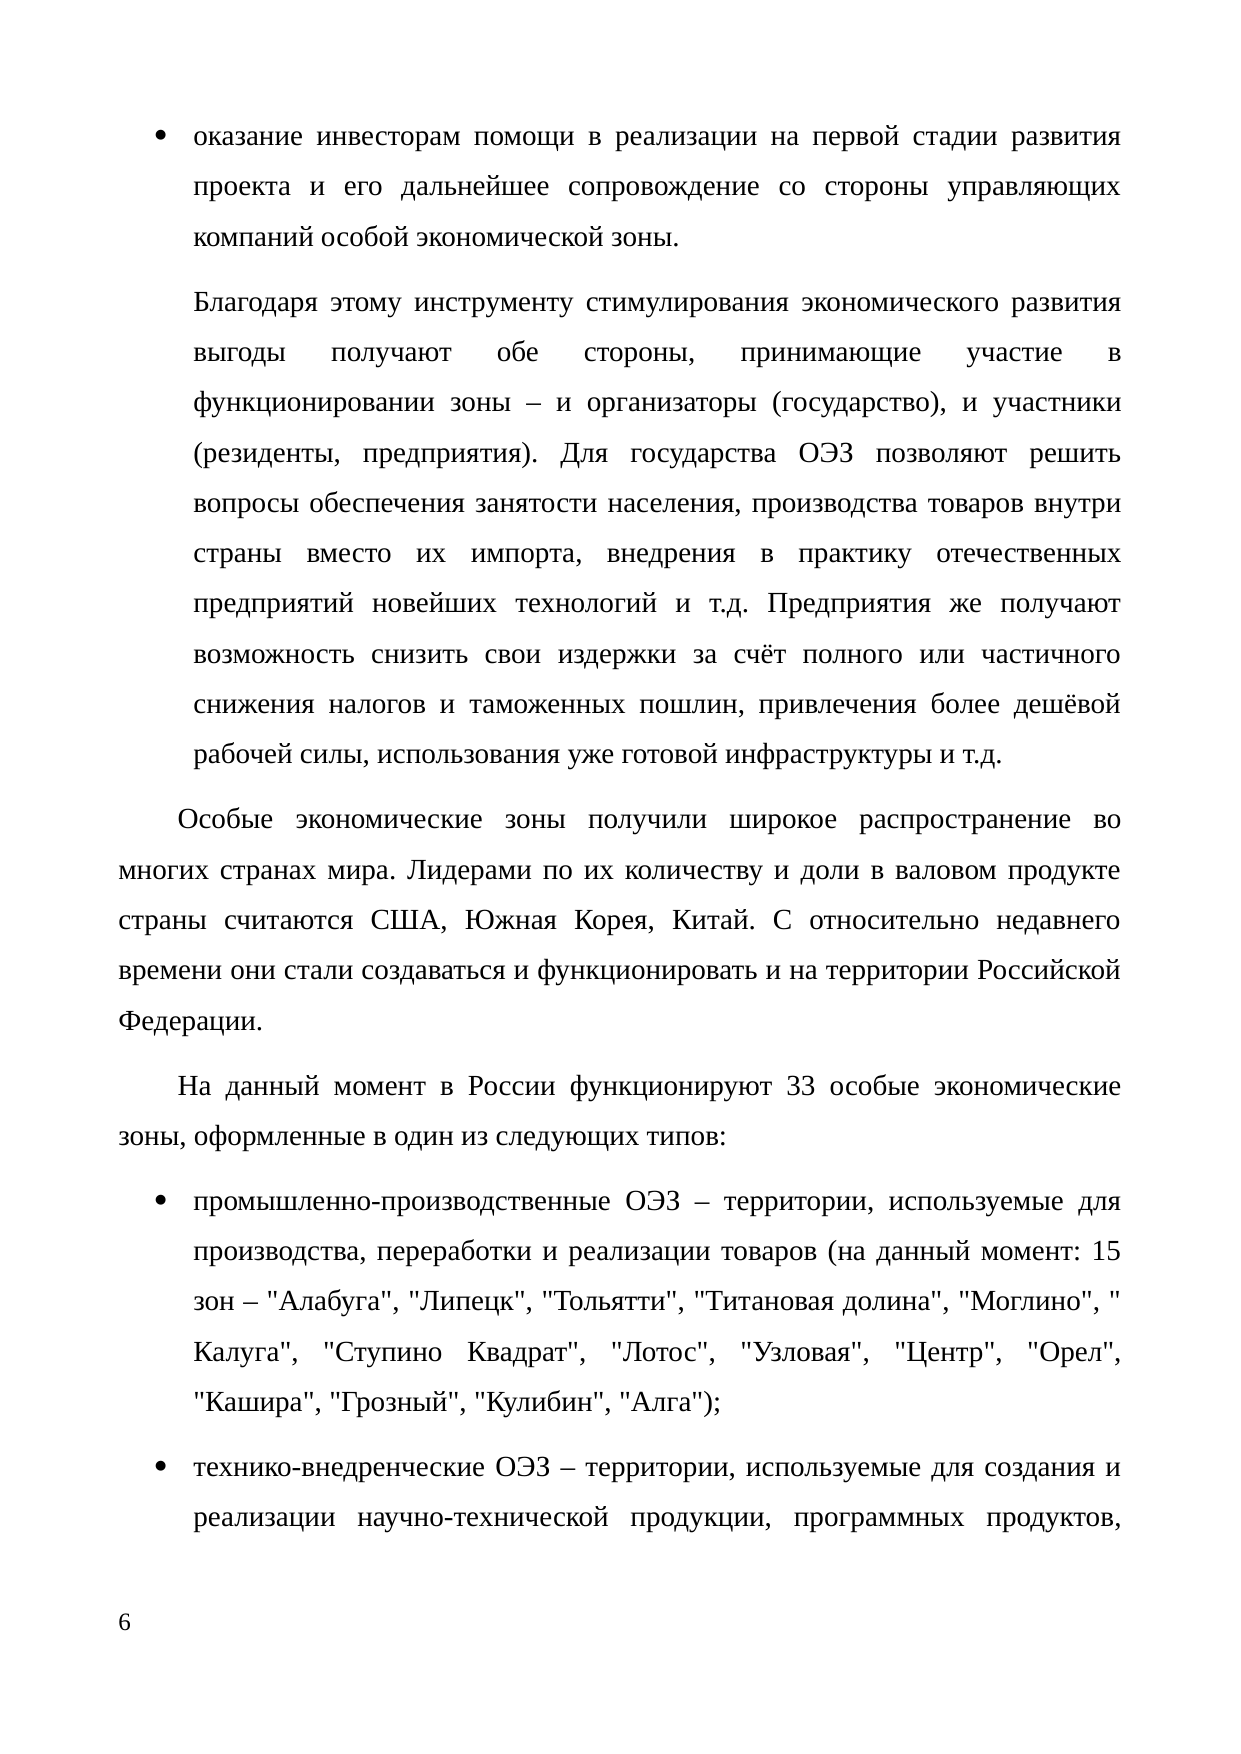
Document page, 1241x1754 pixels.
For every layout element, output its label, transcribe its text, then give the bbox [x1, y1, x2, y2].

text На данный момент в России функционируют 33 особые экономические зоны, оформленные в один из следующих типов: [118, 1068, 1122, 1151]
list оказание инвесторам помощи в реализации на первой стадии развития проекта и его дальнейшее сопровождение со стороны управляющих компаний особой экономической зоны. [156, 118, 1122, 252]
list промышленно-производственные ОЭЗ – территории, используемые для производства, переработки и реализации товаров (на данный момент: 15 зон – "Алабуга", "Липецк", "Тольятти", "Титановая долина", "Моглино", " Калуга", "Ступино Квадрат", "Лотос", "Узловая", "Центр", "Орел", "Кашира", "Грозный", "Кулибин", "Алга"); [156, 1183, 1122, 1418]
text Особые экономические зоны получили широкое распространение во многих странах мира. Лидерами по их количеству и доли в валовом продукте страны считаются США, Южная Корея, Китай. С относительно недавнего времени они стали создаваться и функционировать и на территории Российской Федерации. [118, 801, 1122, 1036]
list Благодаря этому инструменту стимулирования экономического развития выгоды получают обе стороны, принимающие участие в функционировании зоны – и организаторы (государство), и участники (резиденты, предприятия). Для государства ОЭЗ позволяют решить вопросы обеспечения занятости населения, производства товаров внутри страны вместо их импорта, внедрения в практику отечественных предприятий новейших технологий и т.д. Предприятия же получают возможность снизить свои издержки за счёт полного или частичного снижения налогов и таможенных пошлин, привлечения более дешёвой рабочей силы, использования уже готовой инфраструктуры и т.д. [193, 284, 1122, 770]
